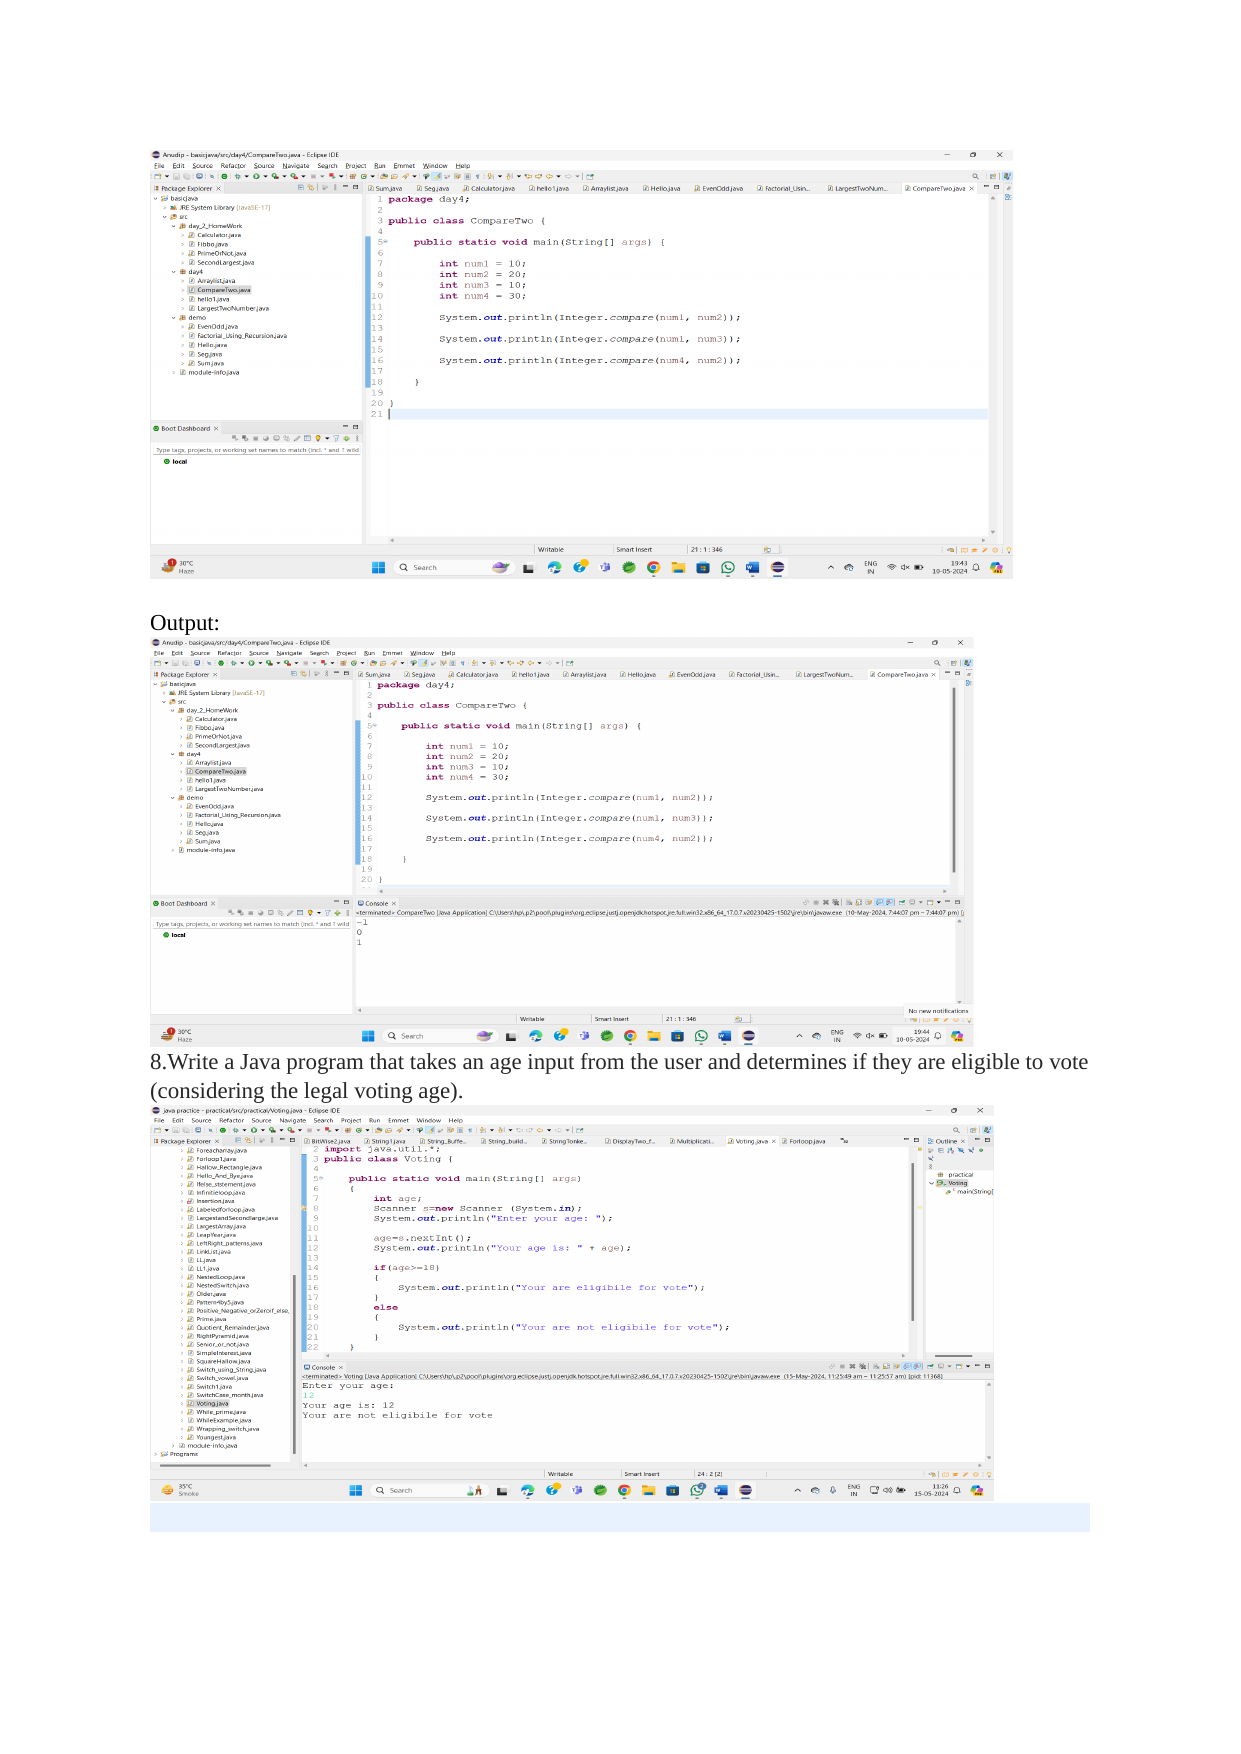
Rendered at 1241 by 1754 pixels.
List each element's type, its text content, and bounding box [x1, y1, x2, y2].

picture [150, 637, 974, 1047]
text 8.Write a Java program that takes an age input from the user and determines if they are eligible to vote (considering the legal voting age). [150, 1075, 1090, 1103]
picture [150, 150, 1014, 579]
text Output: [150, 609, 1090, 635]
picture [150, 1105, 994, 1501]
